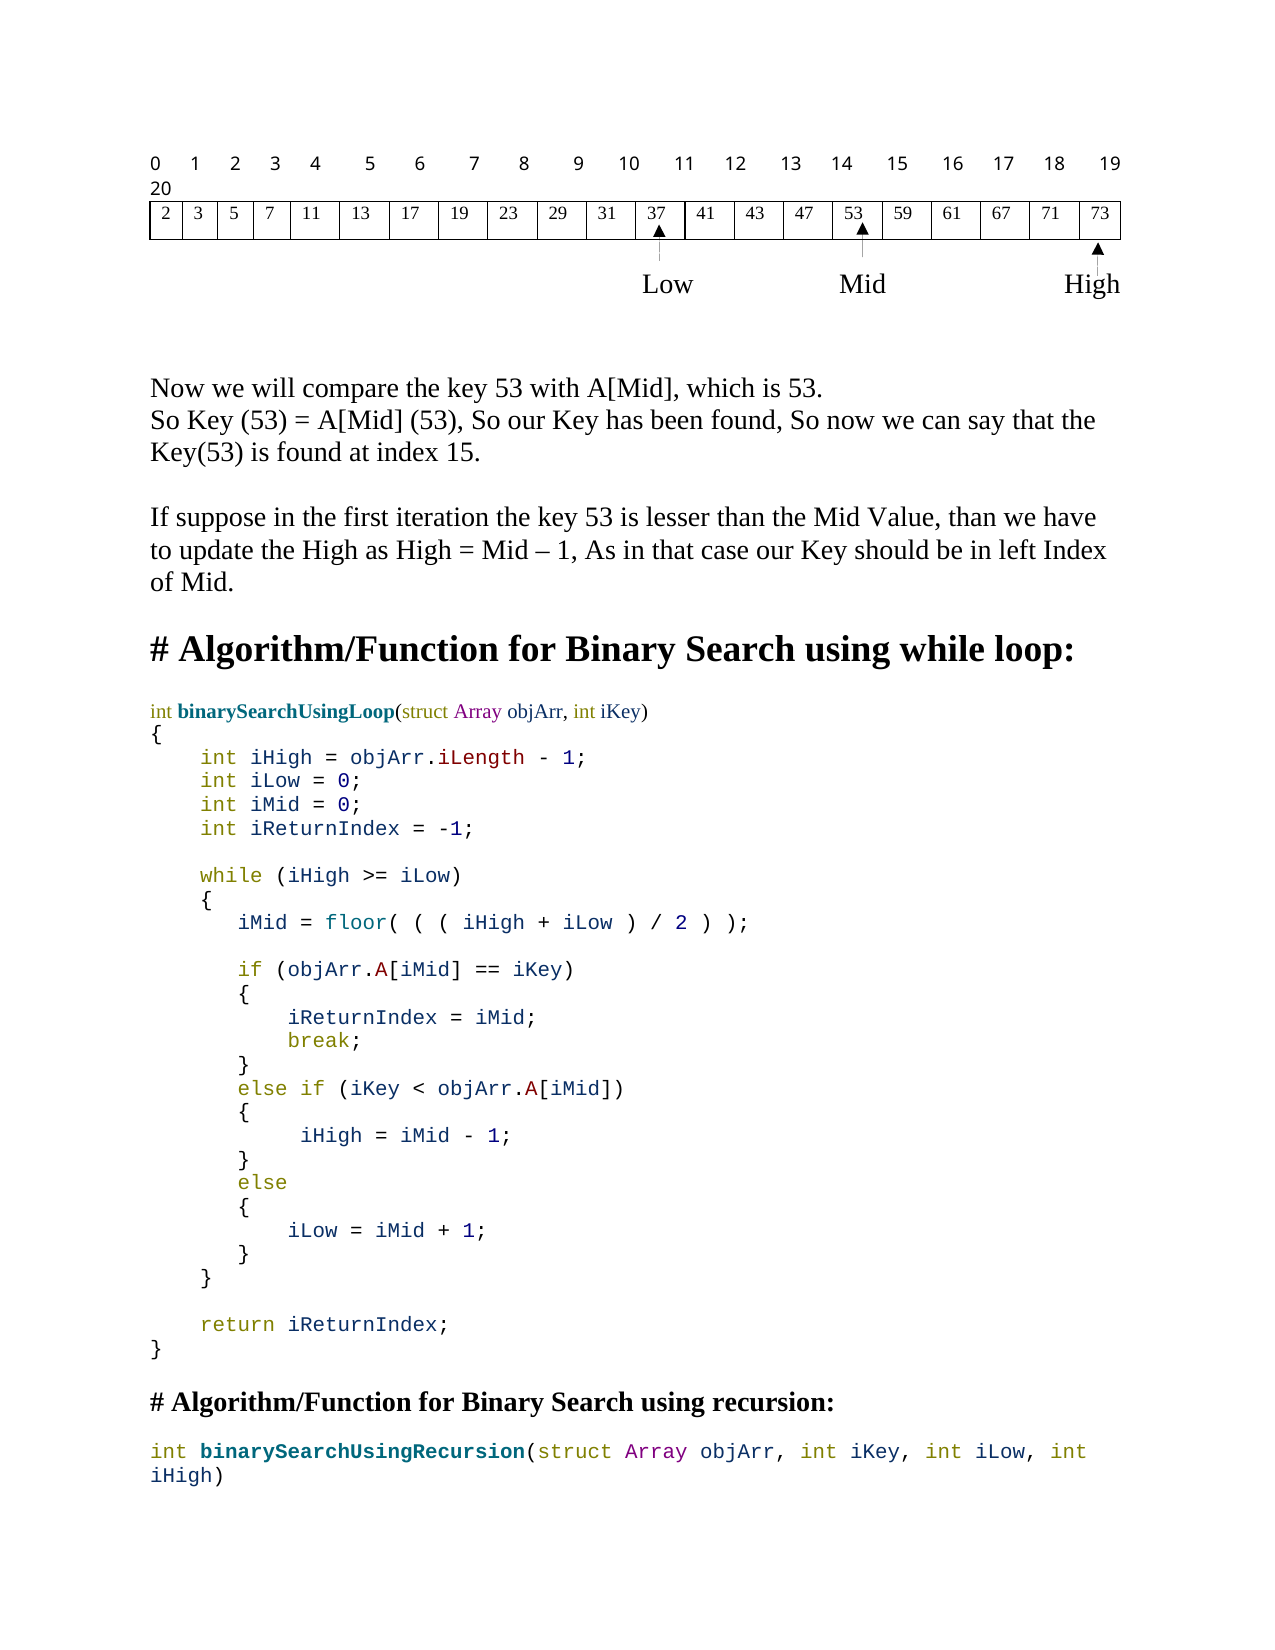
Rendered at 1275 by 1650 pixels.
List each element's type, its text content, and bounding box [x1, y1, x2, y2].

text # Algorithm/Function for Binary Search using while loop: [150, 627, 1125, 670]
text int iHigh = objArr.iLength - 1; [150, 747, 1125, 770]
table_header 23 [488, 202, 537, 238]
table_header 41 [686, 202, 734, 238]
table_header 67 [981, 202, 1029, 238]
table_header 53 [833, 202, 882, 238]
table_header 73 [1080, 202, 1120, 238]
table_header 7 [254, 202, 290, 238]
table_header 5 [218, 202, 253, 238]
text iMid = floor( ( ( iHigh + iLow ) / 2 ) ); [150, 912, 1125, 936]
table_header 71 [1030, 202, 1079, 238]
text while (iHigh >= iLow) [150, 865, 1125, 888]
text if (objArr.A[iMid] == iKey) [150, 959, 1125, 983]
table_header 17 [390, 202, 438, 238]
text } [150, 1243, 1125, 1267]
text else [150, 1172, 1125, 1196]
text int iLow = 0; [150, 770, 1125, 794]
text { [150, 1196, 1125, 1219]
table_header 43 [735, 202, 783, 238]
table_header 61 [932, 202, 980, 238]
text } [150, 1149, 1125, 1172]
table_header 47 [784, 202, 832, 238]
text { [150, 983, 1125, 1007]
text } [150, 1267, 1125, 1291]
text Now we will compare the key 53 with A[Mid], which is 53. [150, 371, 1125, 403]
table_header 3 [183, 202, 217, 238]
table_header 19 [439, 202, 487, 238]
text iLow = iMid + 1; [150, 1219, 1125, 1243]
text { [150, 723, 1125, 747]
text int iReturnIndex = -1; [150, 818, 1125, 841]
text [171, 150, 1125, 201]
text So Key (53) = A[Mid] (53), So our Key has been found, So now we can say that the Key(53) is found at index 15. [150, 403, 1125, 468]
text Low Mid High [150, 268, 1125, 300]
table_header 31 [587, 202, 635, 238]
text int iMid = 0; [150, 794, 1125, 818]
text else if (iKey < objArr.A[iMid]) [150, 1078, 1125, 1101]
table_header 13 [340, 202, 389, 238]
text int binarySearchUsingRecursion(struct Array objArr, int iKey, int iLow, int iHigh) [150, 1441, 1125, 1488]
table_header 2 [151, 202, 182, 238]
text } [150, 1054, 1125, 1078]
text break; [150, 1030, 1125, 1054]
text # Algorithm/Function for Binary Search using recursion: [150, 1385, 1125, 1417]
text iReturnIndex = iMid; [150, 1007, 1125, 1030]
text } [150, 1338, 1125, 1361]
table_header 59 [883, 202, 931, 238]
table_header 29 [538, 202, 586, 238]
text If suppose in the first iteration the key 53 is lesser than the Mid Value, than we have to update the High as High = Mid – 1, As in that case our Key should be in left Index of Mid. [150, 500, 1125, 597]
text int binarySearchUsingLoop(struct Array objArr, int iKey) [150, 699, 1125, 723]
table_header 11 [291, 202, 339, 238]
text { [150, 888, 1125, 912]
text iHigh = iMid - 1; [150, 1125, 1125, 1149]
text return iReturnIndex; [150, 1314, 1125, 1338]
text { [150, 1101, 1125, 1125]
table_header 37 [636, 202, 684, 238]
